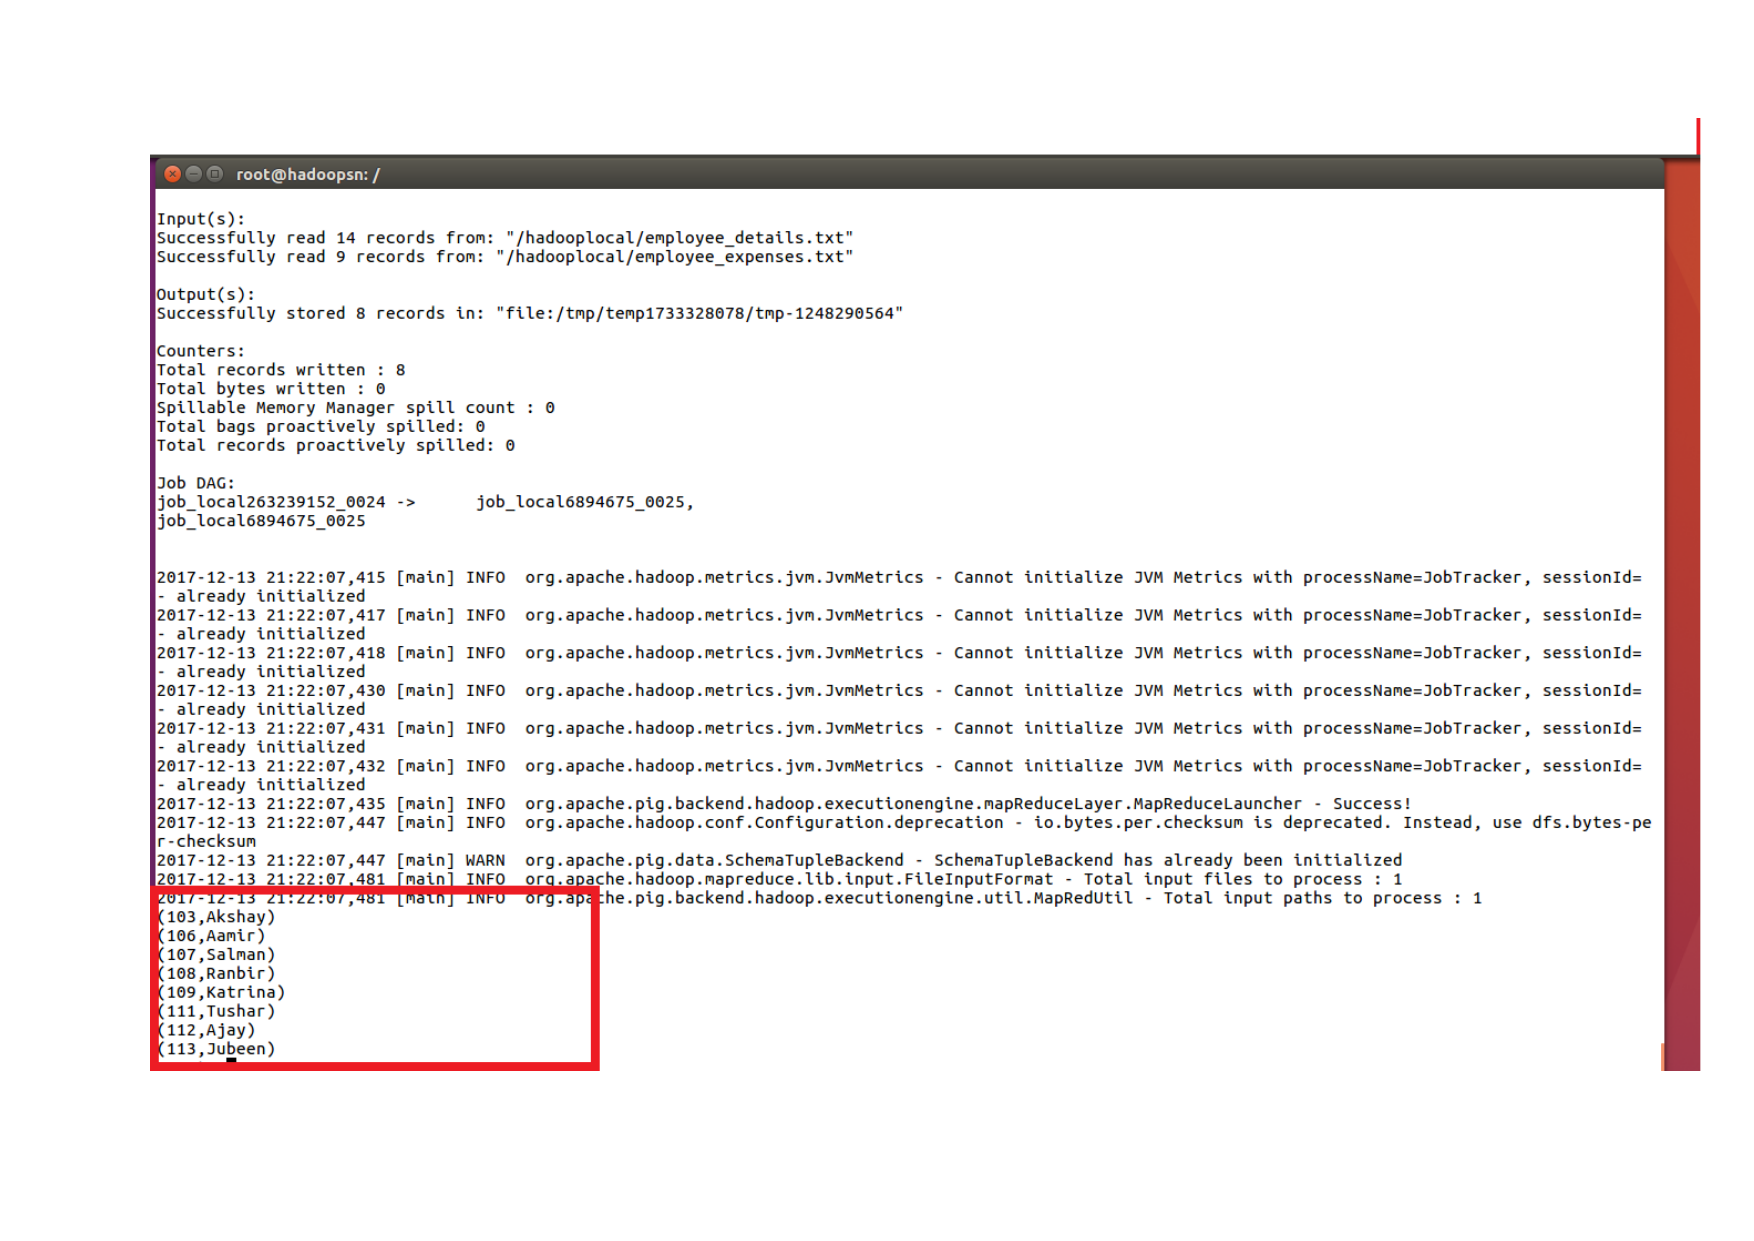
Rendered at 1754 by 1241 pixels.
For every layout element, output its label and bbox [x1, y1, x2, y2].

picture [150, 118, 1701, 1071]
